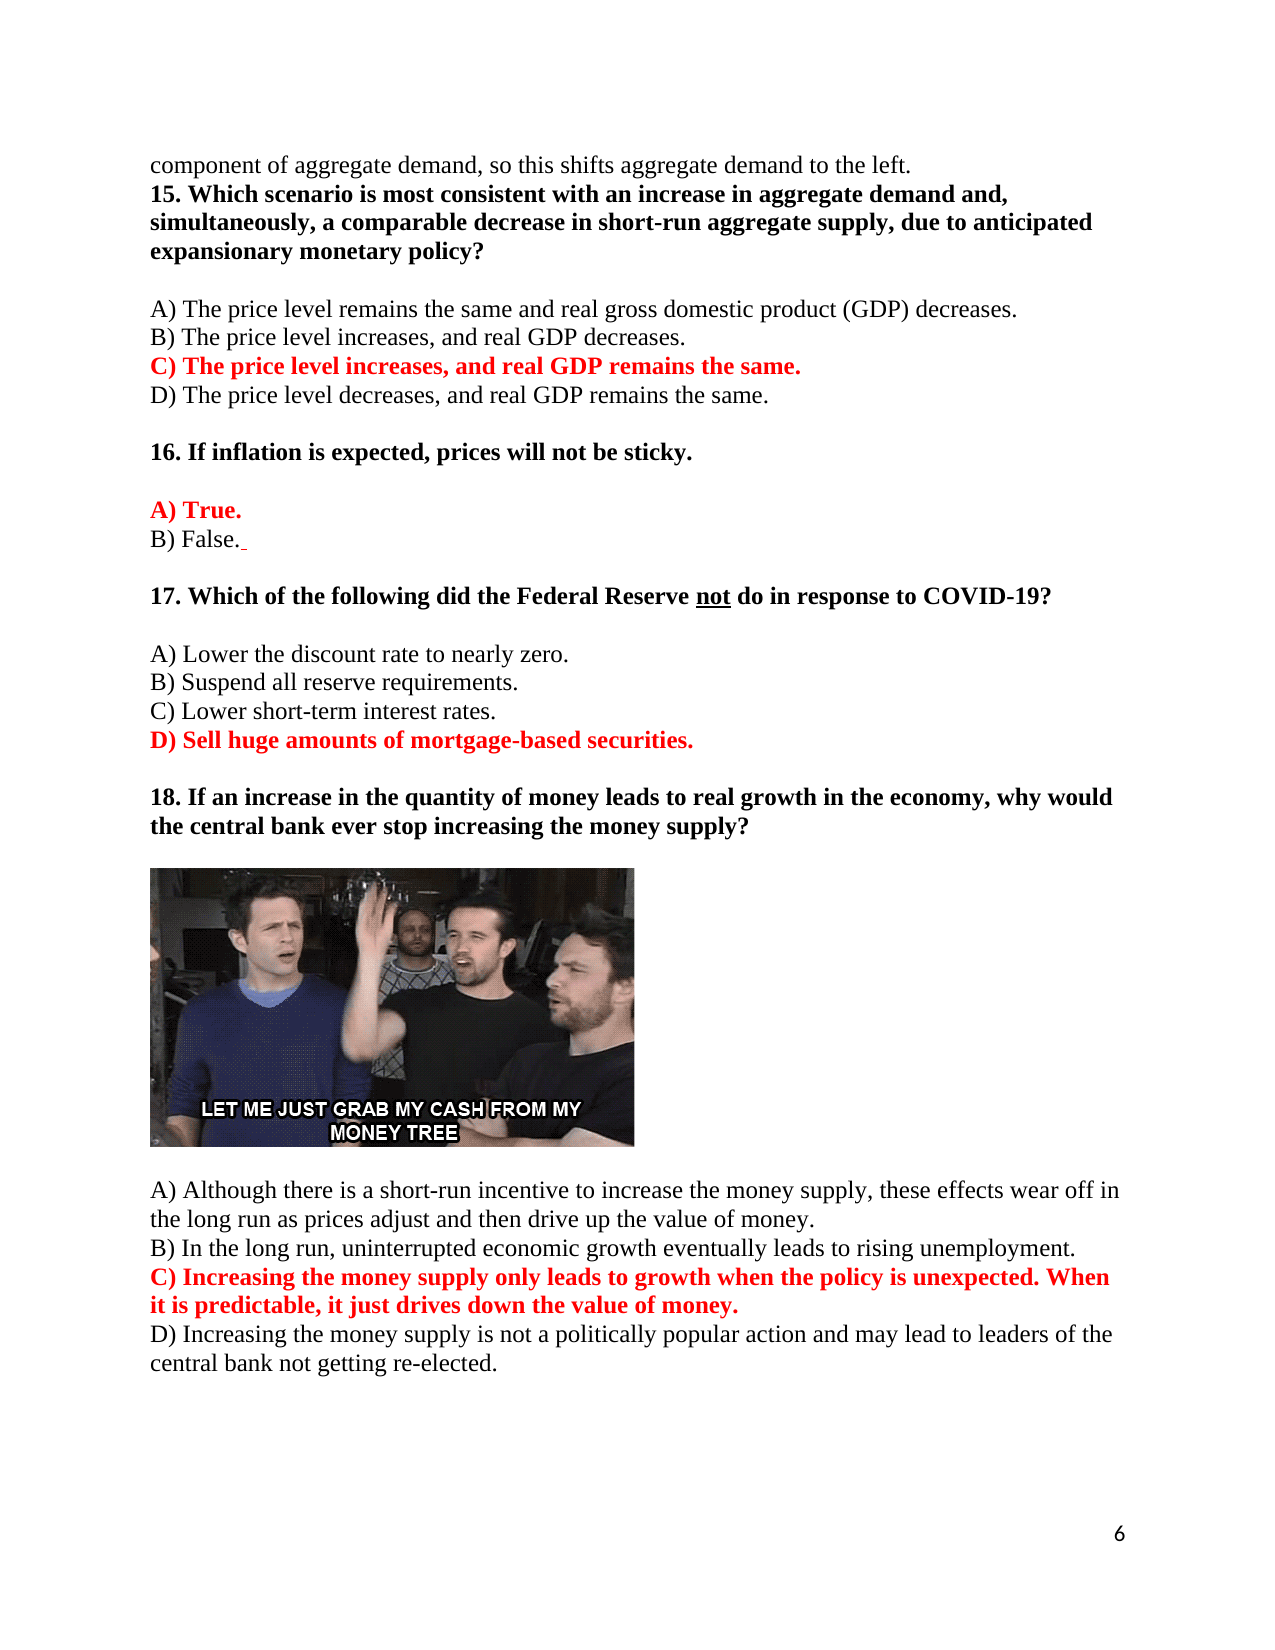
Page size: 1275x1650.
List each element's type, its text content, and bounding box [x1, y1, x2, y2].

text A) The price level remains the same and real gross domestic product (GDP) decreases. [150, 294, 1125, 322]
text B) Suspend all reserve requirements. [150, 667, 1125, 696]
text 18. If an increase in the quantity of money leads to real growth in the economy, why would the central bank ever stop increasing the money supply? [150, 782, 1125, 840]
text B) The price level increases, and real GDP decreases. [150, 322, 1125, 351]
text A) Although there is a short-run incentive to increase the money supply, these effects wear off in the long run as prices adjust and then drive up the value of money. [150, 1176, 1125, 1233]
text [150, 150, 1125, 179]
text B) False. [150, 524, 1125, 552]
text 16. If inflation is expected, prices will not be sticky. [150, 437, 1125, 466]
text A) True. [150, 495, 1125, 524]
text D) Increasing the money supply is not a politically popular action and may lead to leaders of the central bank not getting re-elected. [150, 1319, 1125, 1377]
text B) In the long run, uninterrupted economic growth eventually leads to rising unemployment. [150, 1233, 1125, 1262]
text C) Increasing the money supply only leads to growth when the policy is unexpected. When it is predictable, it just drives down the value of money. [150, 1262, 1125, 1319]
text D) The price level decreases, and real GDP remains the same. [150, 380, 1125, 409]
picture [150, 868, 635, 1147]
text C) The price level increases, and real GDP remains the same. [150, 351, 1125, 380]
text D) Sell huge amounts of mortgage-based securities. [150, 725, 1125, 754]
text A) Lower the discount rate to nearly zero. [150, 639, 1125, 667]
text 17. Which of the following did the Federal Reserve not do in response to COVID-19? [150, 581, 1125, 610]
text C) Lower short-term interest rates. [150, 696, 1125, 725]
text 15. Which scenario is most consistent with an increase in aggregate demand and, simultaneously, a comparable decrease in short-run aggregate supply, due to anticipated expansionary monetary policy? [150, 179, 1125, 265]
